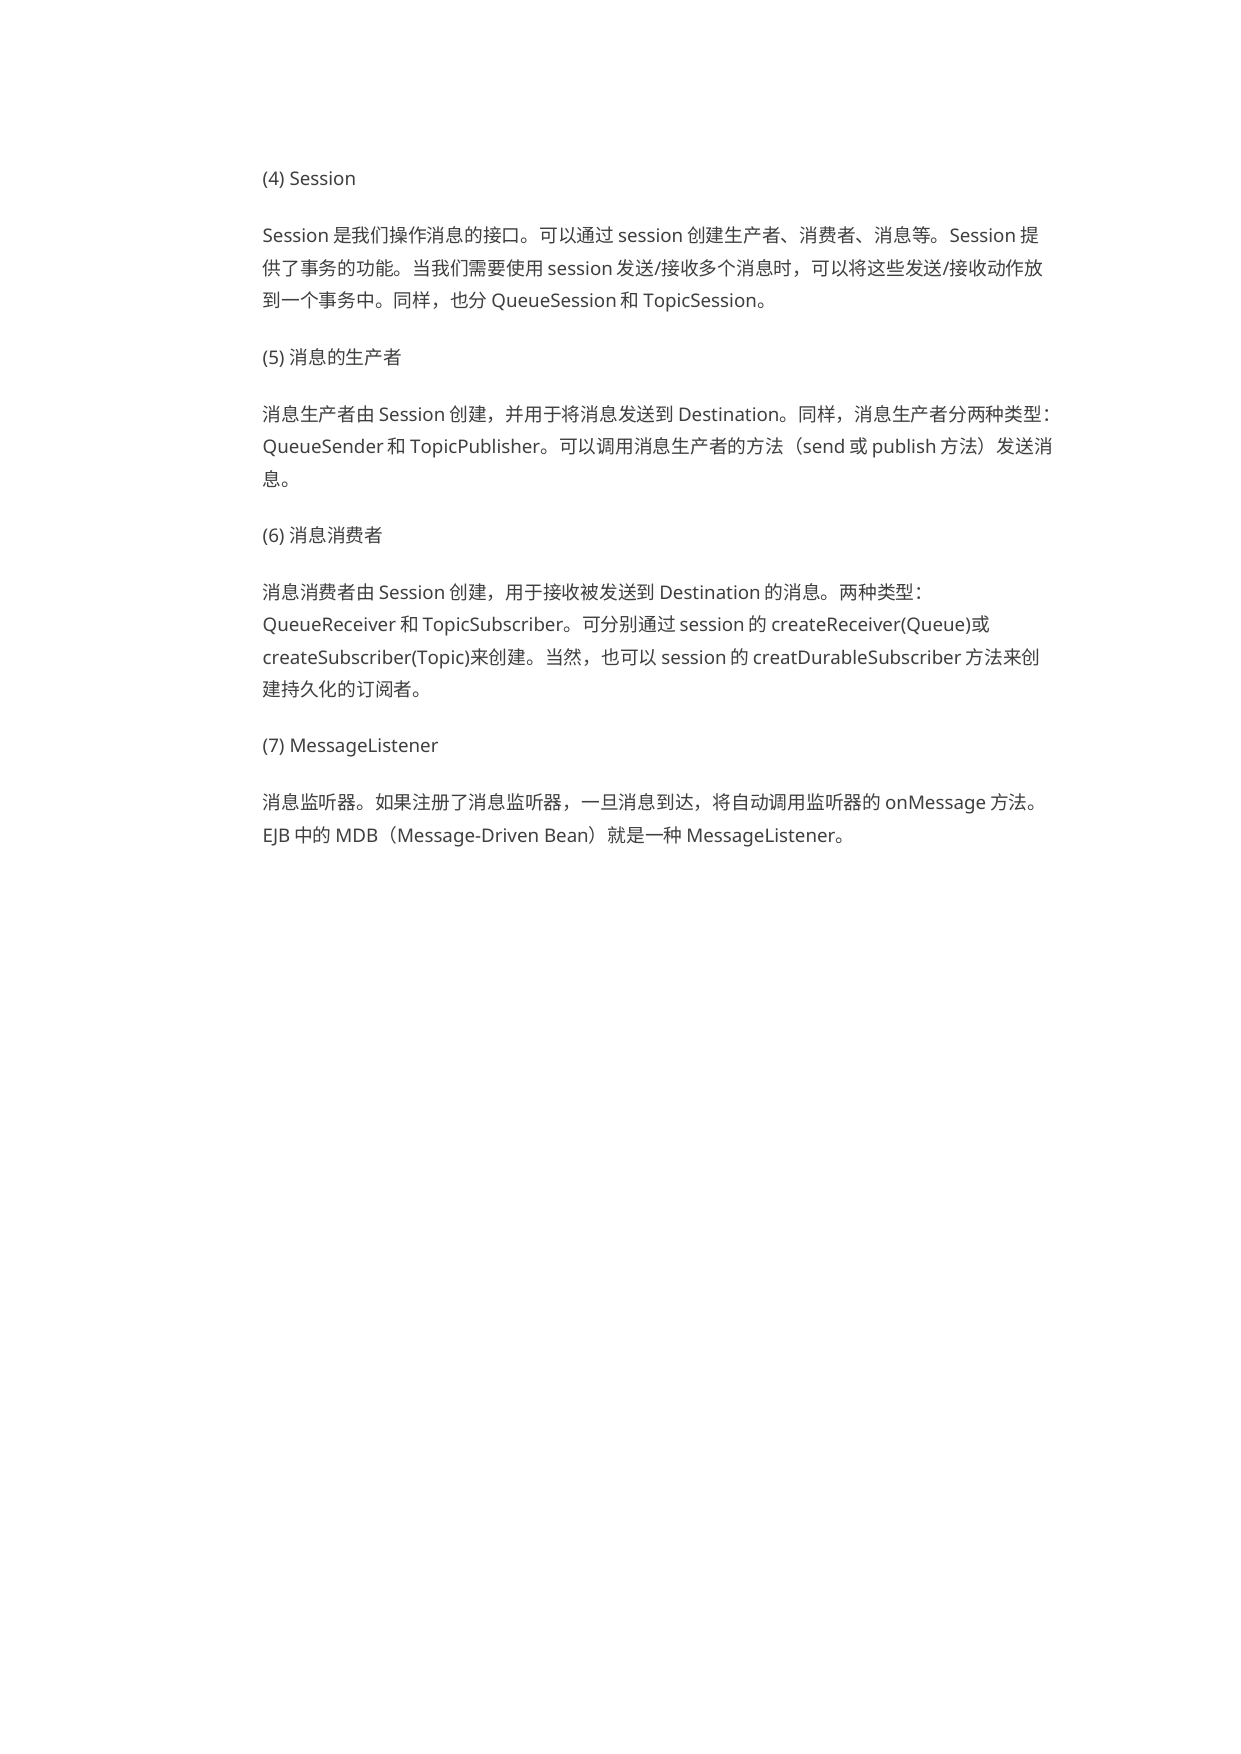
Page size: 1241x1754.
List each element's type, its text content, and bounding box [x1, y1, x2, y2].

text 消息生产者由Session创建，并用于将消息发送到Destination。同样，消息生产者分两种类型：QueueSender和TopicPublisher。可以调用消息生产者的方法（send或publish方法）发送消息。 [262, 397, 1053, 494]
text (6) 消息消费者 [262, 518, 1053, 551]
text (5) 消息的生产者 [262, 340, 1053, 373]
text 消息消费者由Session创建，用于接收被发送到Destination的消息。两种类型：QueueReceiver和TopicSubscriber。可分别通过session的createReceiver(Queue)或createSubscriber(Topic)来创建。当然，也可以session的creatDurableSubscriber方法来创建持久化的订阅者。 [262, 575, 1053, 705]
text (7) MessageListener [262, 729, 1053, 761]
text Session是我们操作消息的接口。可以通过session创建生产者、消费者、消息等。Session提供了事务的功能。当我们需要使用session发送/接收多个消息时，可以将这些发送/接收动作放到一个事务中。同样，也分QueueSession和TopicSession。 [262, 218, 1053, 316]
text (4) Session [262, 162, 1053, 194]
text 消息监听器。如果注册了消息监听器，一旦消息到达，将自动调用监听器的onMessage方法。EJB中的MDB（Message-Driven Bean）就是一种MessageListener。 [262, 785, 1053, 850]
